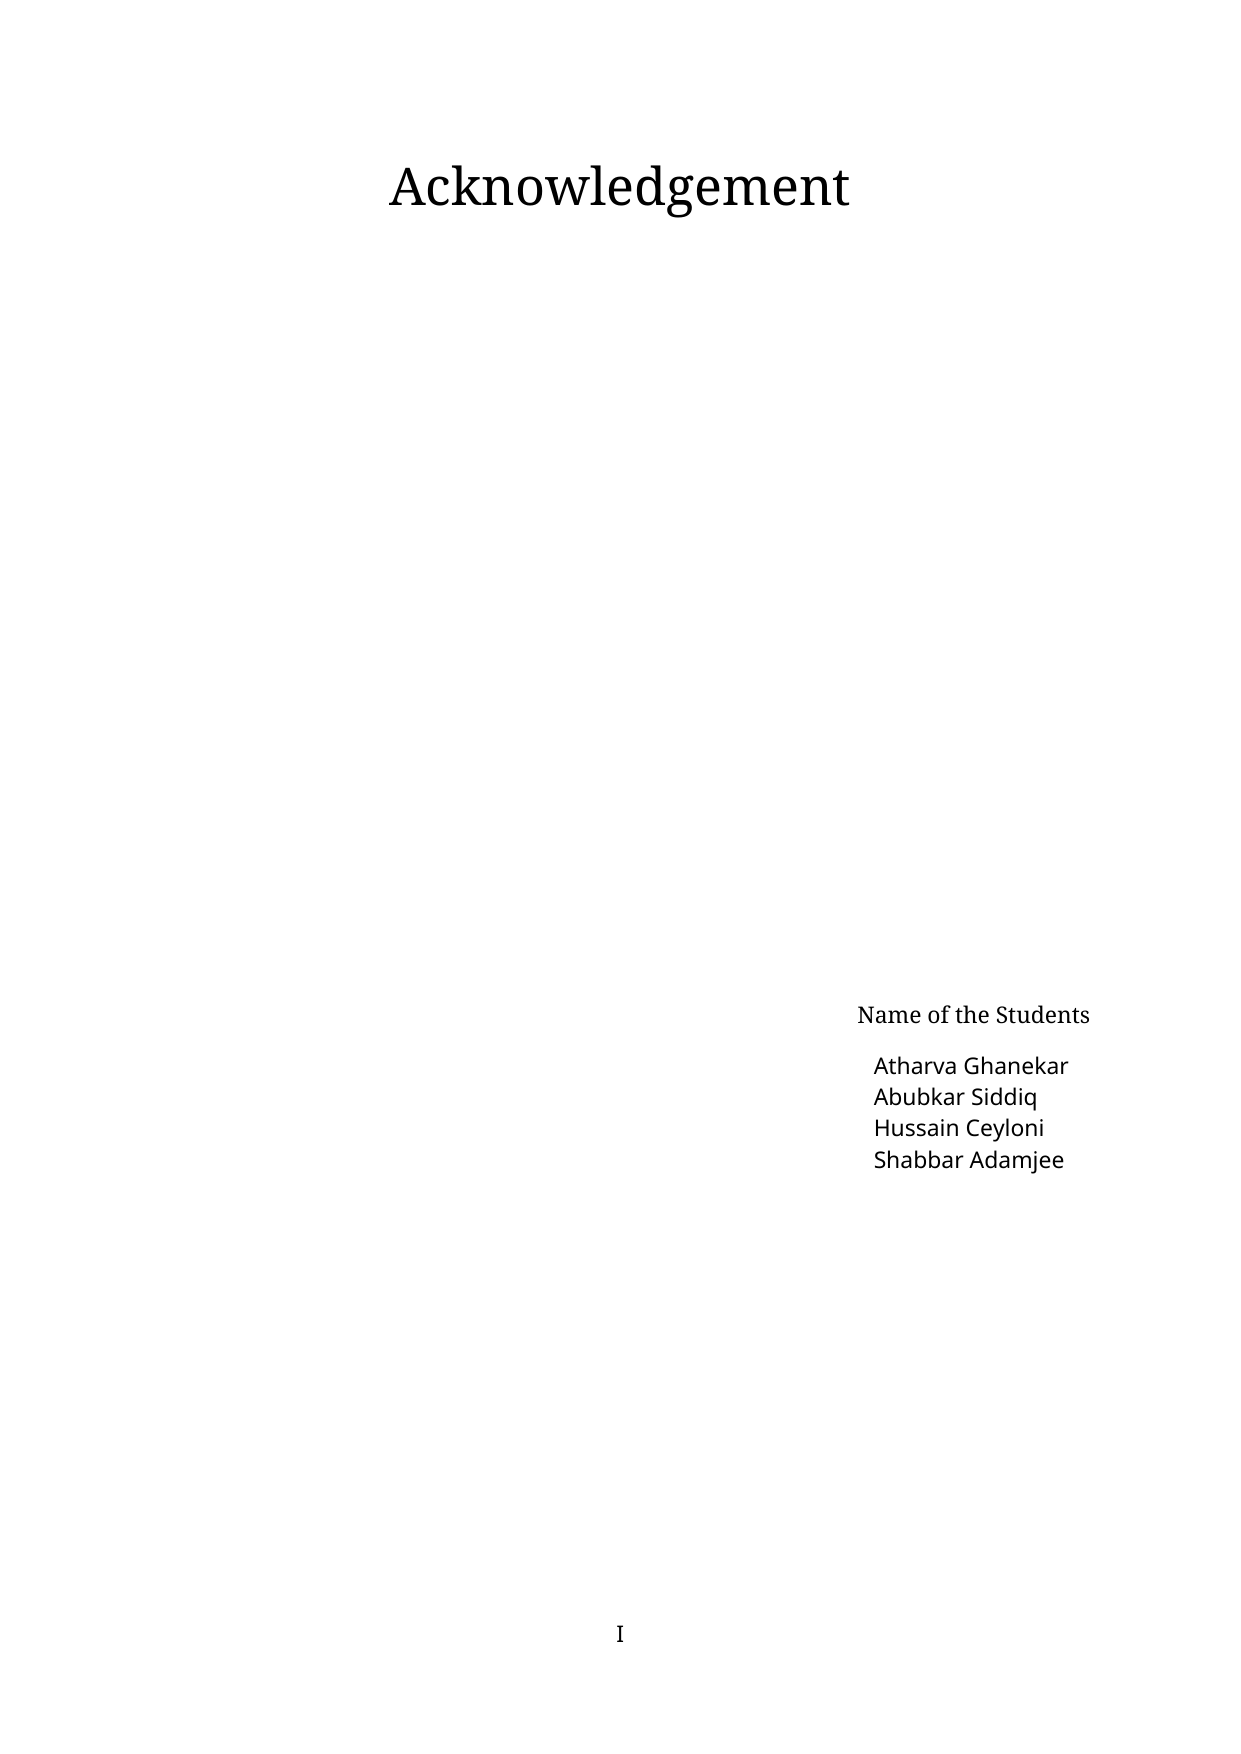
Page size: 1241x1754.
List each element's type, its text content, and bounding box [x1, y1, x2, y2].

text Acknowledgement [150, 150, 1090, 221]
text Abubkar Siddiq [873, 1081, 1090, 1112]
text Hussain Ceyloni [873, 1112, 1090, 1144]
text Atharva Ghanekar [873, 1050, 1090, 1081]
text Name of the Students [150, 999, 1090, 1031]
text Shabbar Adamjee [873, 1144, 1090, 1175]
